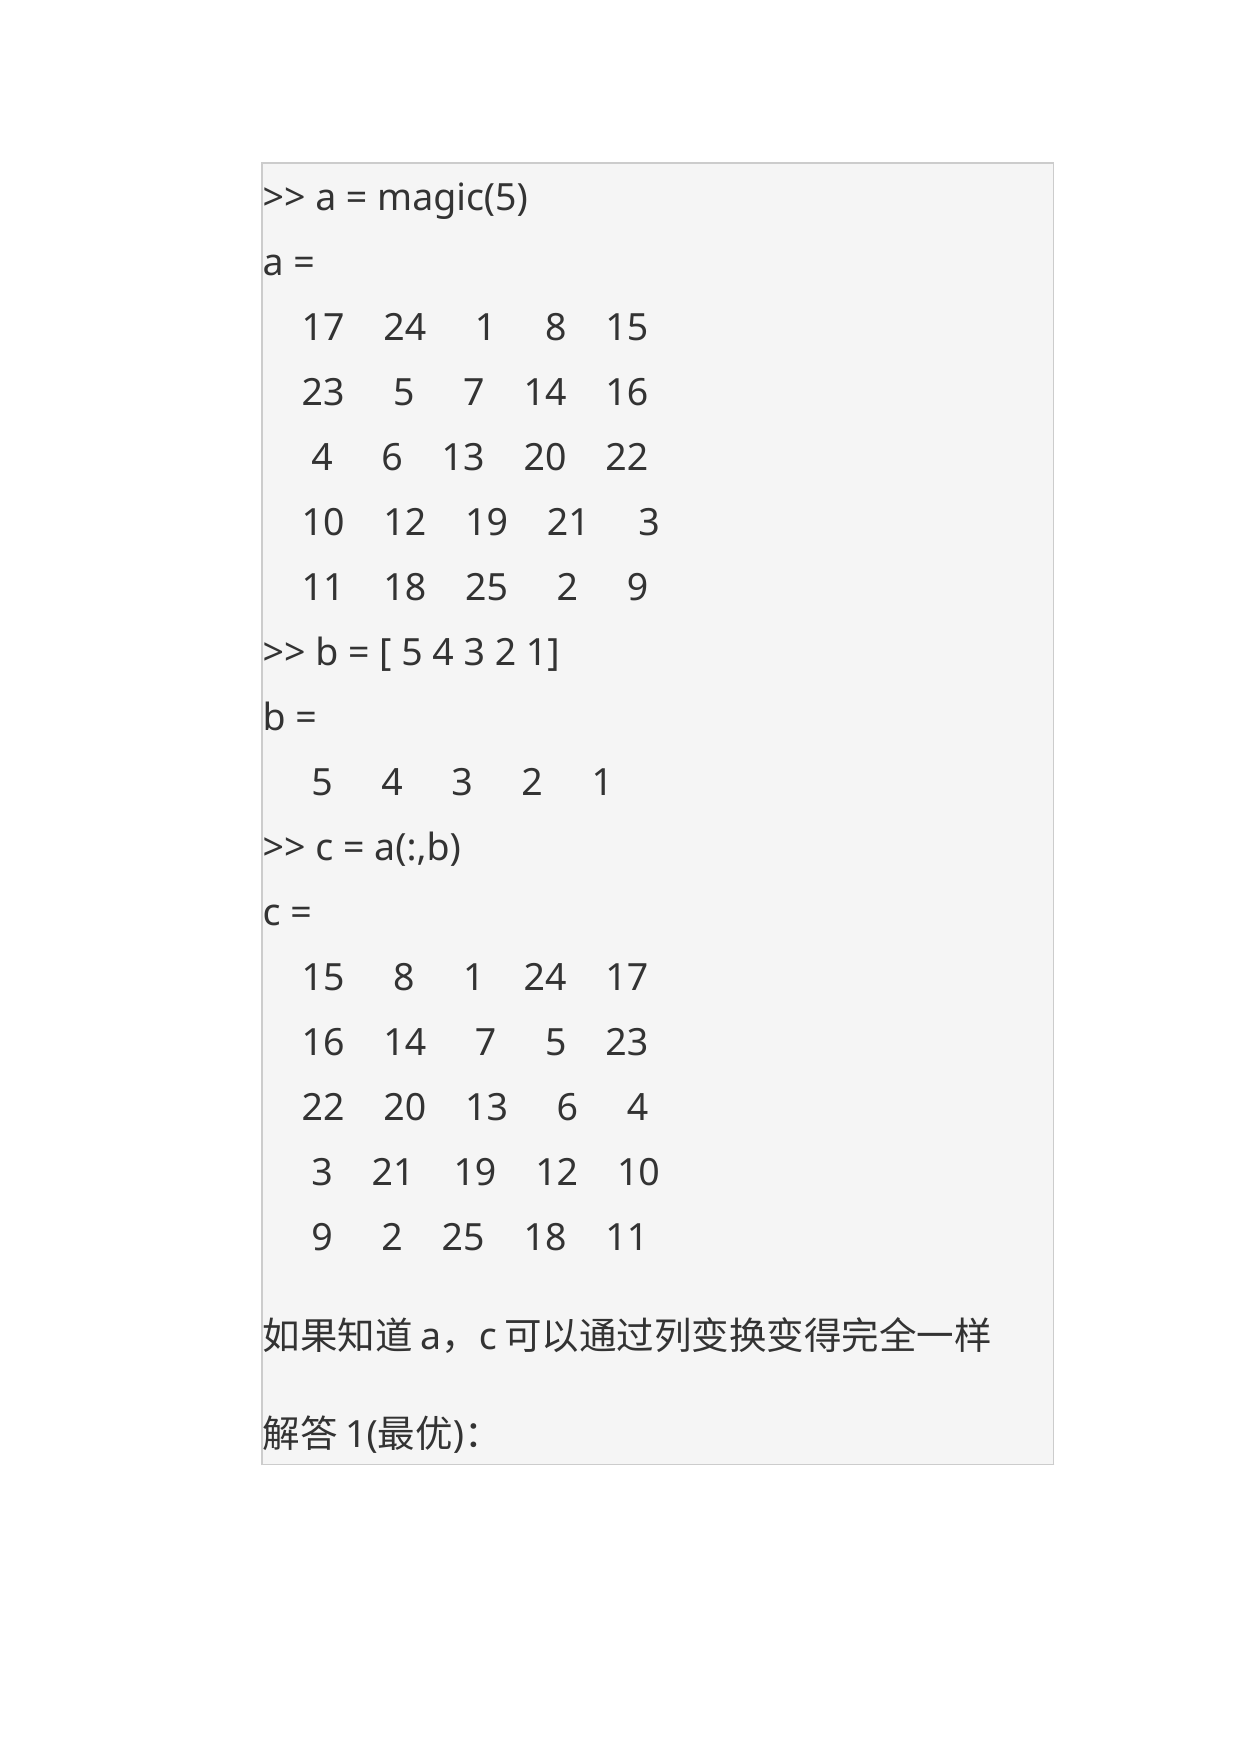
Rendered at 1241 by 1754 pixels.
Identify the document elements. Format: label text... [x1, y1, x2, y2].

text >> b = [ 5 4 3 2 1] [263, 617, 1053, 682]
text 15 8 1 24 17 [263, 942, 1053, 1007]
text 17 24 1 8 15 [263, 292, 1053, 357]
text b = [263, 682, 1053, 747]
text >> a = magic(5) [263, 164, 1053, 227]
text 5 4 3 2 1 [263, 747, 1053, 812]
text 23 5 7 14 16 [263, 357, 1053, 422]
text 解答1(最优)： [263, 1397, 1053, 1464]
text c = [263, 877, 1053, 942]
text 4 6 13 20 22 [263, 422, 1053, 487]
text 16 14 7 5 23 [263, 1007, 1053, 1072]
text 3 21 19 12 10 [263, 1137, 1053, 1202]
text 如果知道a，c可以通过列变换变得完全一样 [263, 1299, 1053, 1364]
text a = [263, 227, 1053, 292]
text 10 12 19 21 3 [263, 487, 1053, 552]
text 11 18 25 2 9 [263, 552, 1053, 617]
text >> c = a(:,b) [263, 812, 1053, 877]
text 9 2 25 18 11 [263, 1202, 1053, 1267]
text 22 20 13 6 4 [263, 1072, 1053, 1137]
